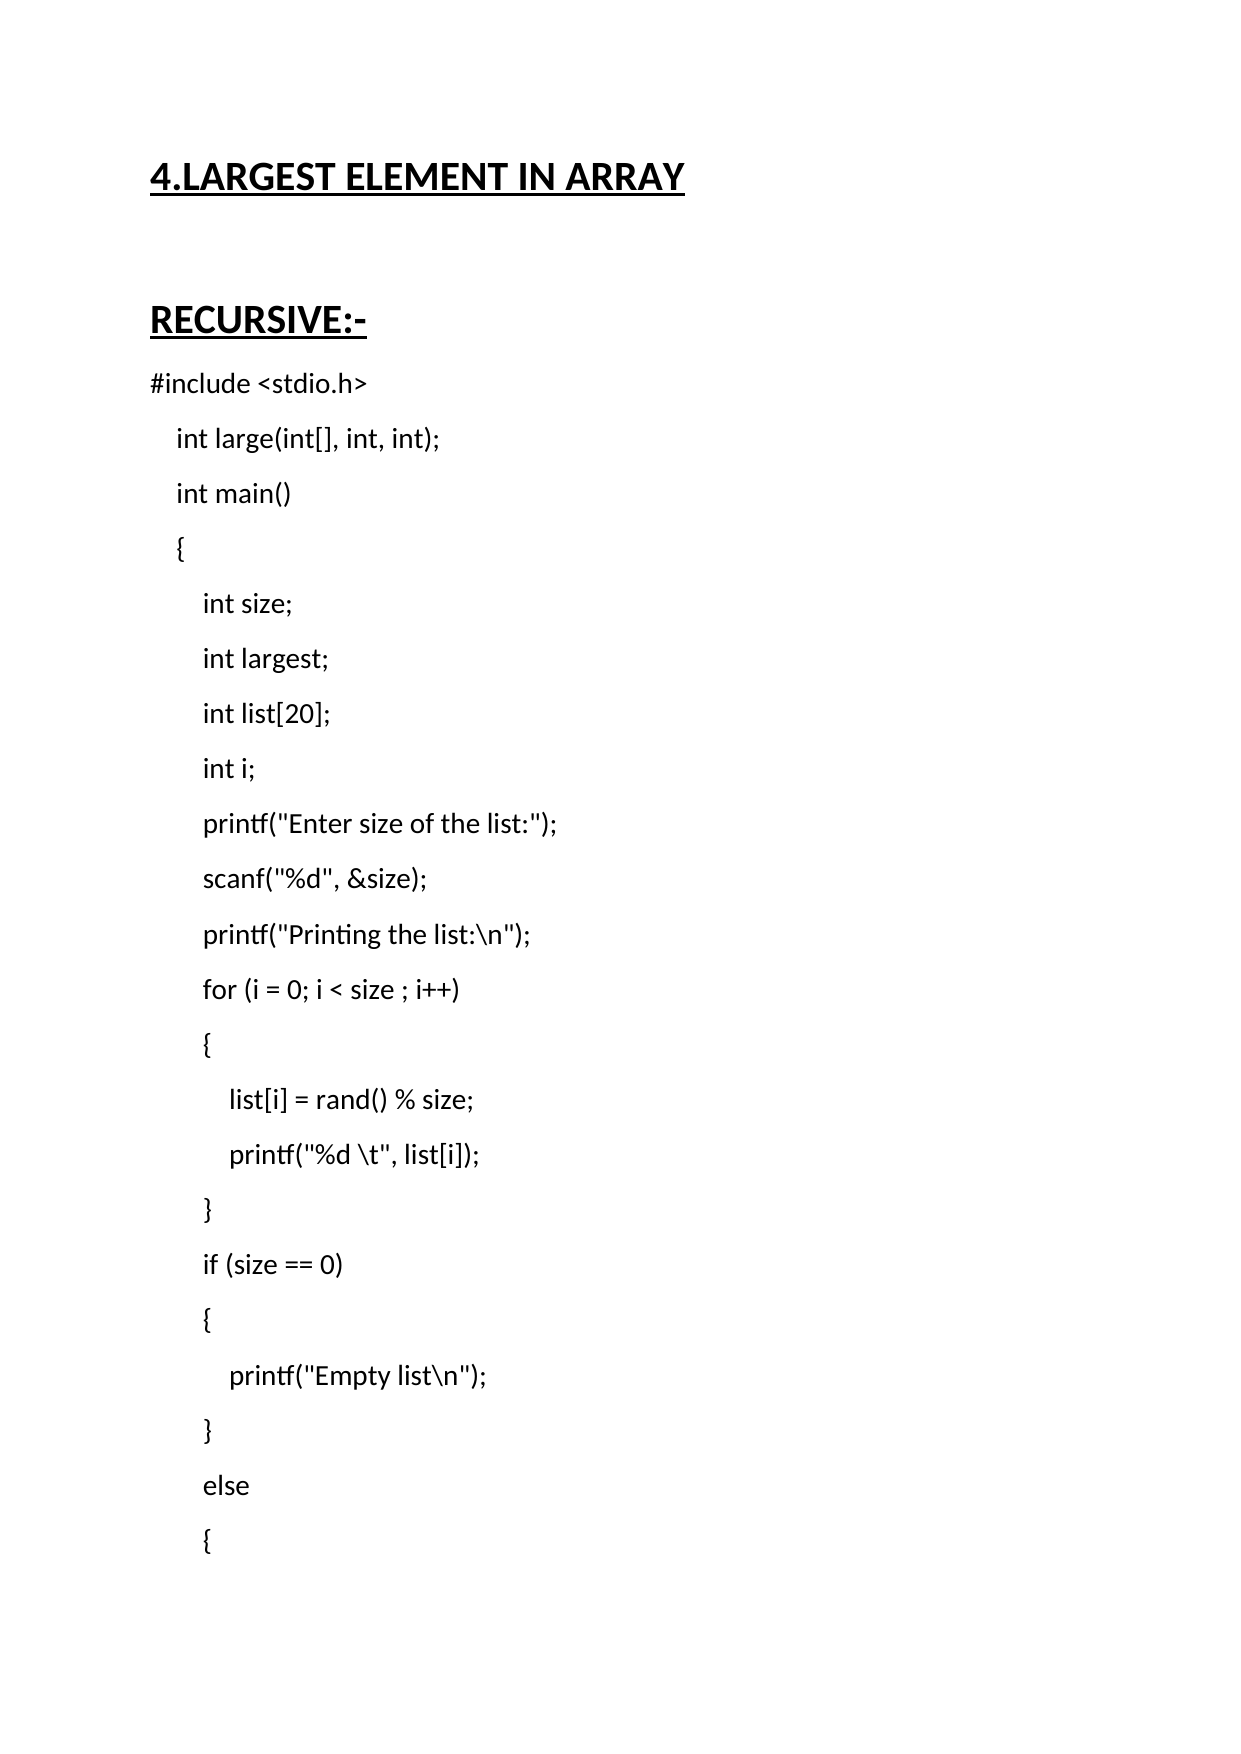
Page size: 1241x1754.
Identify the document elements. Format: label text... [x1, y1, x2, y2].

text RECURSIVE:- [150, 293, 1090, 344]
text { [150, 530, 1090, 566]
text { [150, 1522, 1090, 1557]
text int main() [150, 475, 1090, 511]
text 4.LARGEST ELEMENT IN ARRAY [150, 150, 1090, 201]
text else [150, 1467, 1090, 1502]
text } [150, 1191, 1090, 1227]
text for (i = 0; i < size ; i++) [150, 971, 1090, 1006]
text printf("Empty list\n"); [150, 1357, 1090, 1392]
text printf("Enter size of the list:"); [150, 806, 1090, 841]
text int large(int[], int, int); [150, 420, 1090, 455]
text scanf("%d", &size); [150, 861, 1090, 896]
text int list[20]; [150, 695, 1090, 731]
text } [150, 1412, 1090, 1447]
text int size; [150, 585, 1090, 621]
text printf("Printing the list:\n"); [150, 916, 1090, 951]
text { [150, 1301, 1090, 1337]
text { [150, 1026, 1090, 1062]
text #include <stdio.h> [150, 365, 1090, 400]
text printf("%d \t", list[i]); [150, 1136, 1090, 1172]
text if (size == 0) [150, 1246, 1090, 1282]
text int i; [150, 750, 1090, 786]
text int largest; [150, 640, 1090, 676]
text list[i] = rand() % size; [150, 1081, 1090, 1117]
